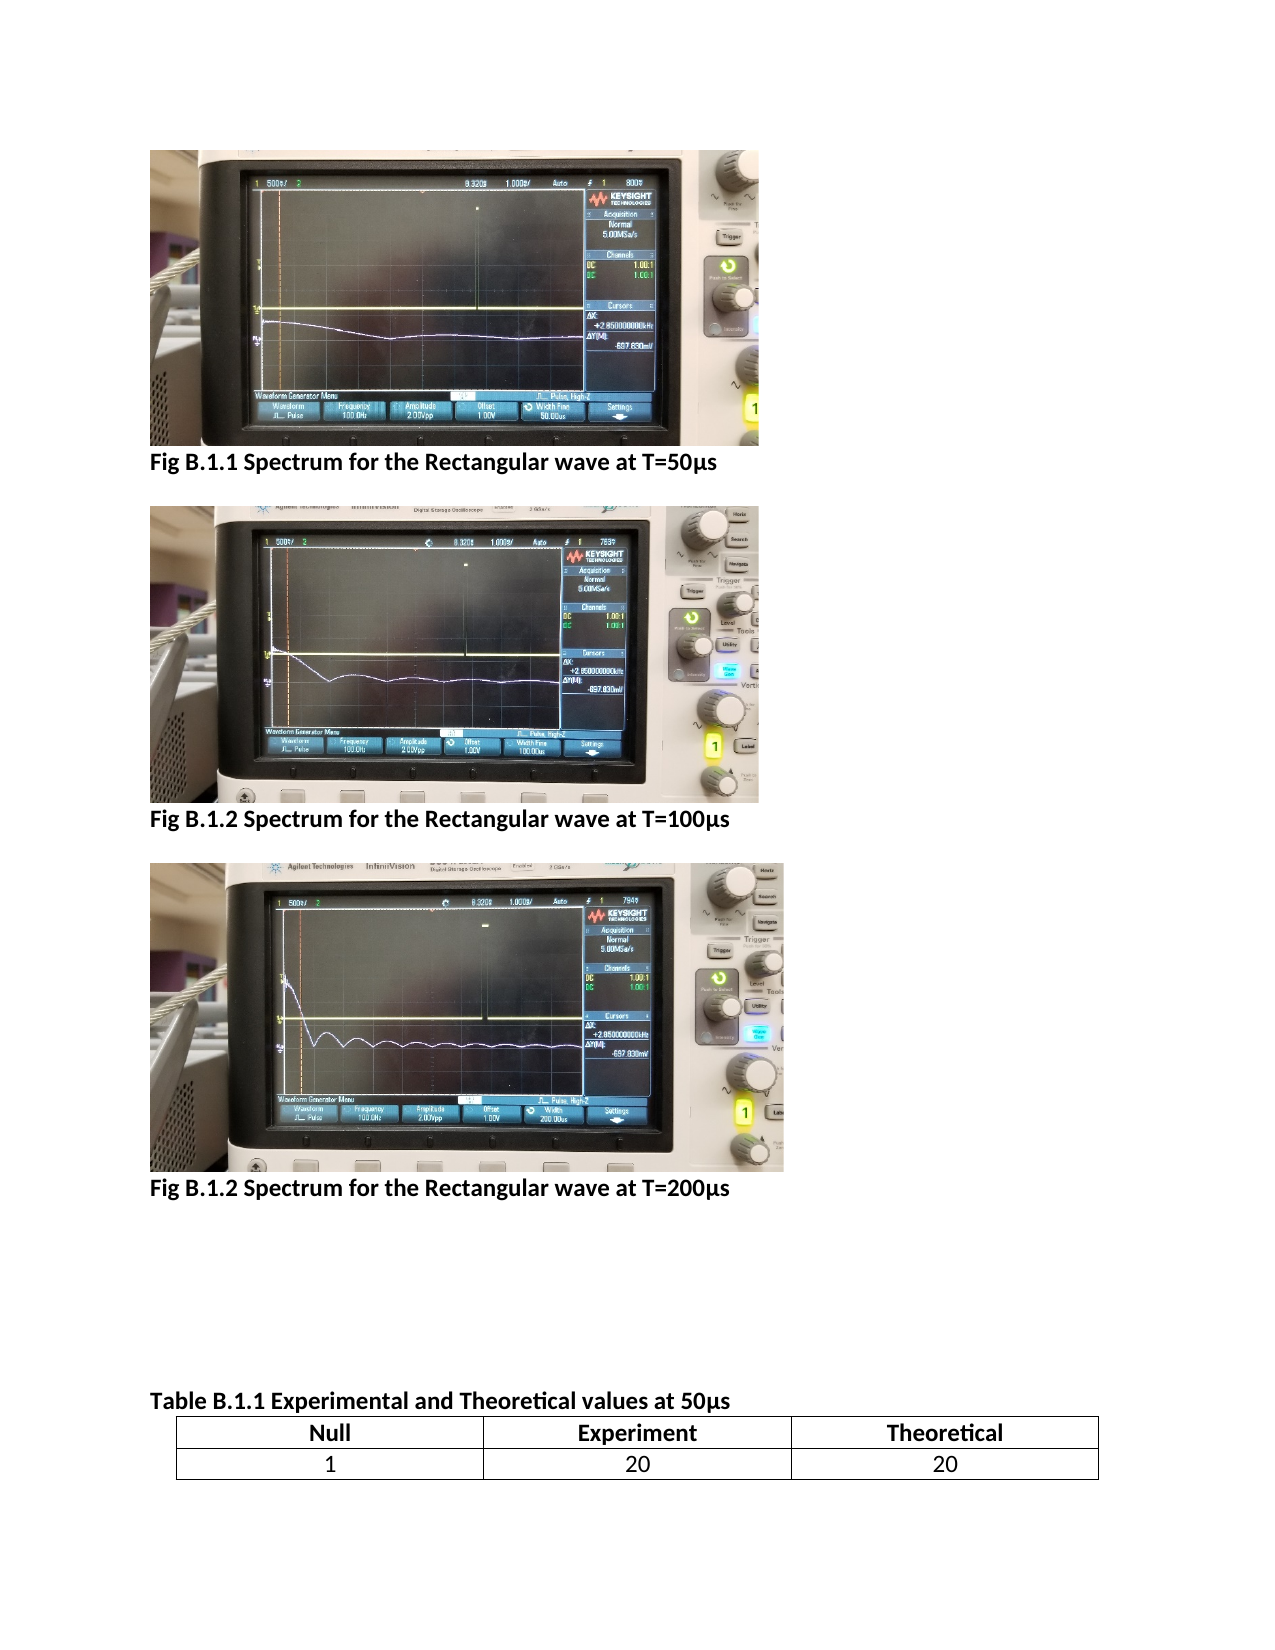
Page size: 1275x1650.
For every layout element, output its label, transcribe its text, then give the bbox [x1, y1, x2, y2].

text Fig B.1.2 Spectrum for the Rectangular wave at T=100µs [150, 803, 1125, 833]
picture [150, 863, 784, 1172]
text Fig B.1.2 Spectrum for the Rectangular wave at T=200µs [150, 1172, 1125, 1202]
table_cell 1 [177, 1449, 483, 1479]
text Fig B.1.1 Spectrum for the Rectangular wave at T=50µs [150, 446, 1125, 476]
table_header Theoretical [792, 1417, 1098, 1447]
picture [150, 506, 759, 803]
table_header Null [177, 1417, 483, 1447]
text Table B.1.1 Experimental and Theoretical values at 50µs [150, 1385, 1125, 1416]
picture [150, 150, 759, 446]
table_cell 20 [792, 1449, 1098, 1479]
table_cell 20 [484, 1449, 791, 1479]
table_header Experiment [484, 1417, 791, 1447]
